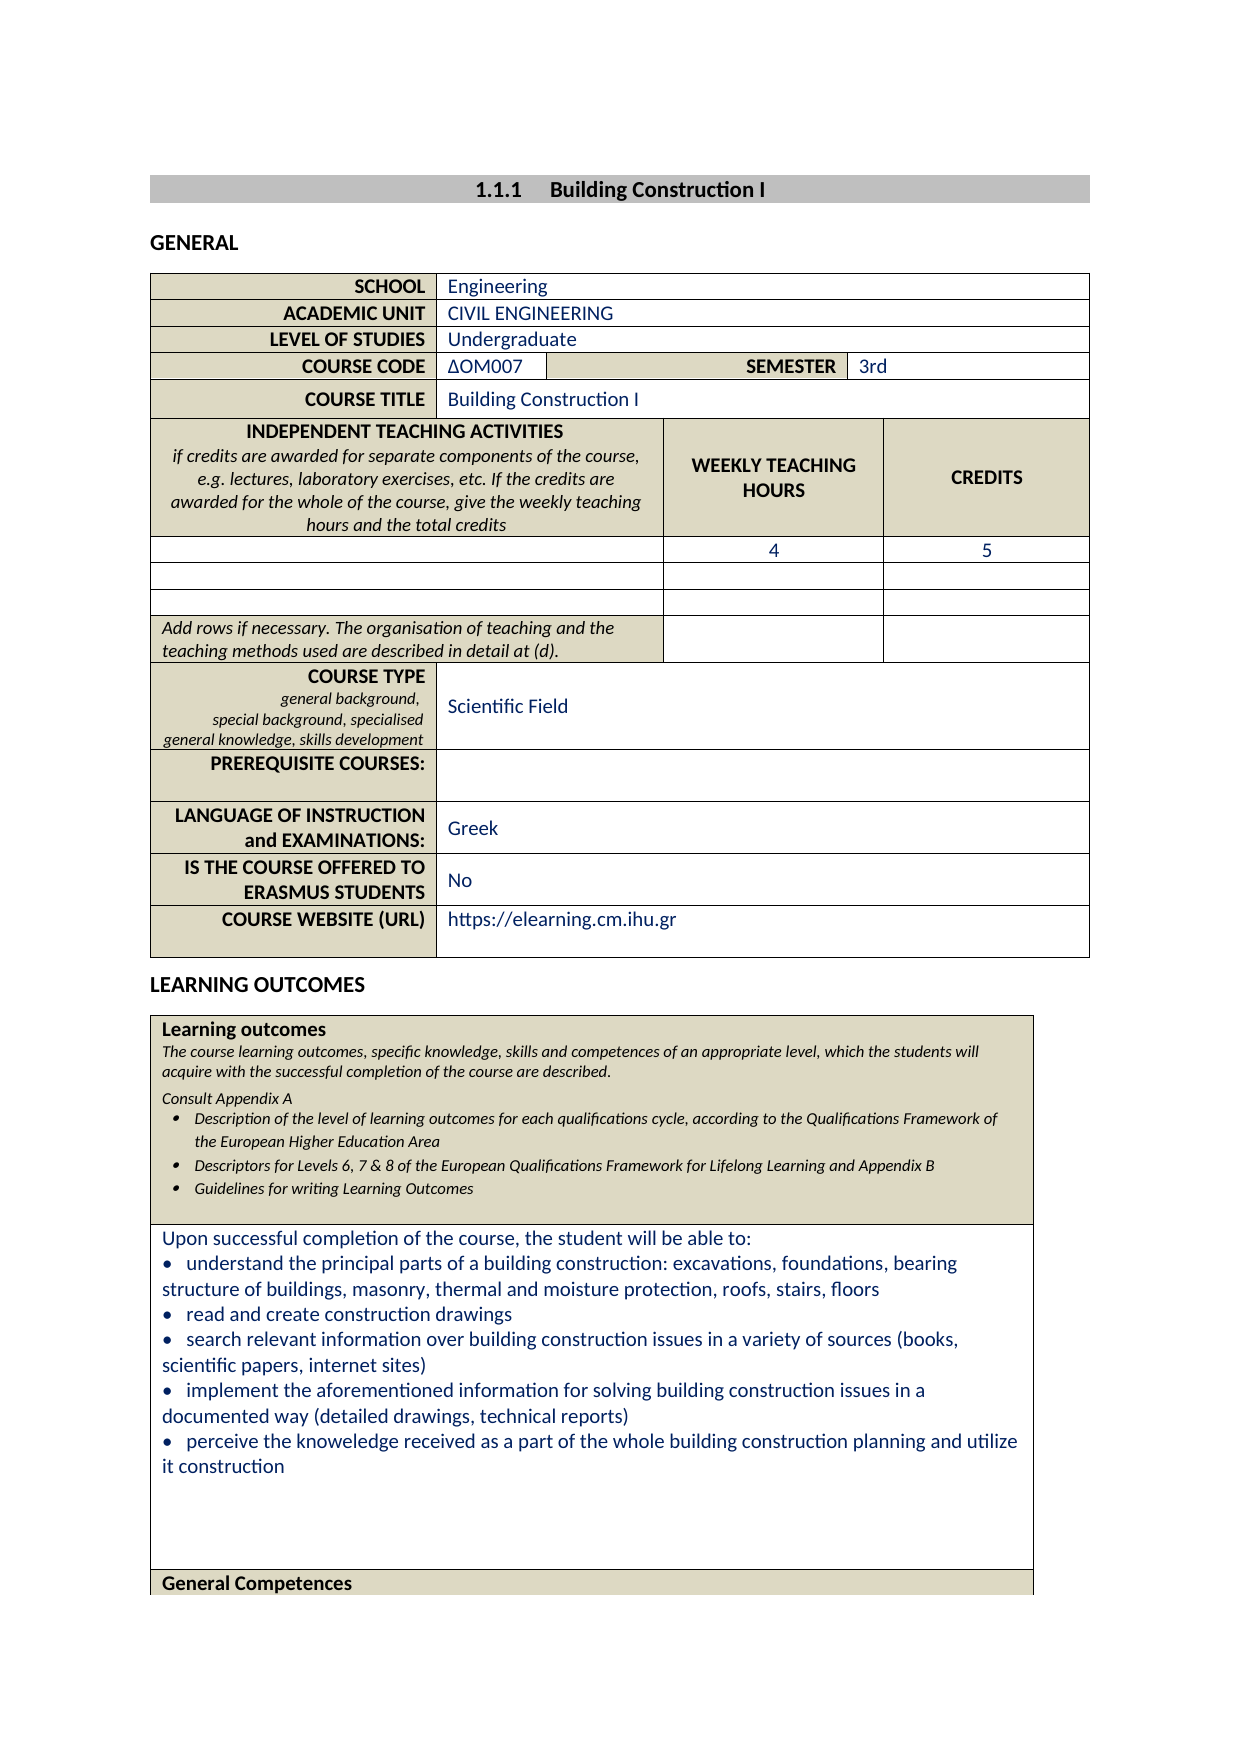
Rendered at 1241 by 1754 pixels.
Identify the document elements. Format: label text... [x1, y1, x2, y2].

table_cell [151, 537, 663, 562]
table_header Engineering [437, 274, 1089, 299]
table_cell https://elearning.cm.ihu.gr [437, 906, 1089, 957]
table_cell Undergraduate [437, 327, 1089, 352]
table_cell ΔΟΜ007 [437, 353, 546, 378]
text GENERAL [150, 228, 1090, 256]
table_cell ACADEMIC UNIT [151, 300, 436, 326]
table_cell [151, 590, 663, 615]
table_cell [884, 563, 1089, 589]
table_cell IS THE COURSE OFFERED TO ERASMUS STUDENTS [151, 854, 436, 905]
table_cell COURSE TITLE [151, 380, 436, 418]
table_cell LANGUAGE OF INSTRUCTION and EXAMINATIONS: [151, 802, 436, 853]
table_cell WEEKLY TEACHING HOURS [664, 419, 883, 536]
table_cell [437, 750, 1089, 801]
table_cell PREREQUISITE COURSES: [151, 750, 436, 801]
table_cell [884, 616, 1089, 662]
table_cell Scientific Field [437, 663, 1089, 749]
table_cell 5 [884, 537, 1089, 562]
table_cell [884, 590, 1089, 615]
table_cell Add rows if necessary. The organisation of teaching and the teaching methods used are described in detail at (d). [151, 616, 663, 662]
text LEARNING OUTCOMES [150, 970, 1090, 998]
table_cell CREDITS [884, 419, 1089, 536]
table_cell Civil Engineering [437, 300, 1089, 326]
table_cell Upon successful completion of the course, the student will be able to: • understand the principal parts of a building construction: excavations, foundations, bearing structure of buildings, masonry, thermal and moisture protection, roofs, stairs, floors • read and create construction drawings • search relevant information over building construction issues in a variety of sources (books, scientific papers, internet sites) • implement the aforementioned information for solving building construction issues in a documented way (detailed drawings, technical reports) • perceive the knoweledge received as a part of the whole building construction planning and utilize it construction [151, 1225, 1033, 1569]
table_cell 3rd [848, 353, 1089, 378]
table_cell COURSE TYPE general background, special background, specialised general knowledge, skills development [151, 663, 436, 749]
table_cell SEMESTER [547, 353, 847, 378]
table_cell General Competences [151, 1570, 1033, 1595]
table_cell COURSE CODE [151, 353, 436, 378]
table_cell 4 [664, 537, 883, 562]
table_cell [664, 616, 883, 662]
table_cell COURSE WEBSITE (URL) [151, 906, 436, 957]
table_header Learning outcomes [151, 1016, 1033, 1041]
table_cell Building Construction I [437, 380, 1089, 418]
table_header SCHOOL [151, 274, 436, 299]
table_cell INDEPENDENT TEACHING ACTIVITIES if credits are awarded for separate components of the course, e.g. lectures, laboratory exercises, etc. If the credits are awarded for the whole of the course, give the weekly teaching hours and the total credits [151, 419, 663, 536]
table_cell Greek [437, 802, 1089, 853]
subtitle Building Construction I [150, 175, 1090, 203]
table_cell LEVEL OF STUDIES [151, 327, 436, 352]
table_cell [664, 590, 883, 615]
table_cell No [437, 854, 1089, 905]
table_cell The course learning outcomes, specific knowledge, skills and competences of an appropriate level, which the students will acquire with the successful completion of the course are described. Consult Appendix A Description of the level of learning outcomes for each qualifications cycle, according to the Qualifications Framework of the European Higher Education Area Descriptors for Levels 6, 7 & 8 of the European Qualifications Framework for Lifelong Learning and Appendix B Guidelines for writing Learning Outcomes [151, 1041, 1033, 1224]
table_cell [151, 563, 663, 589]
table_cell [664, 563, 883, 589]
